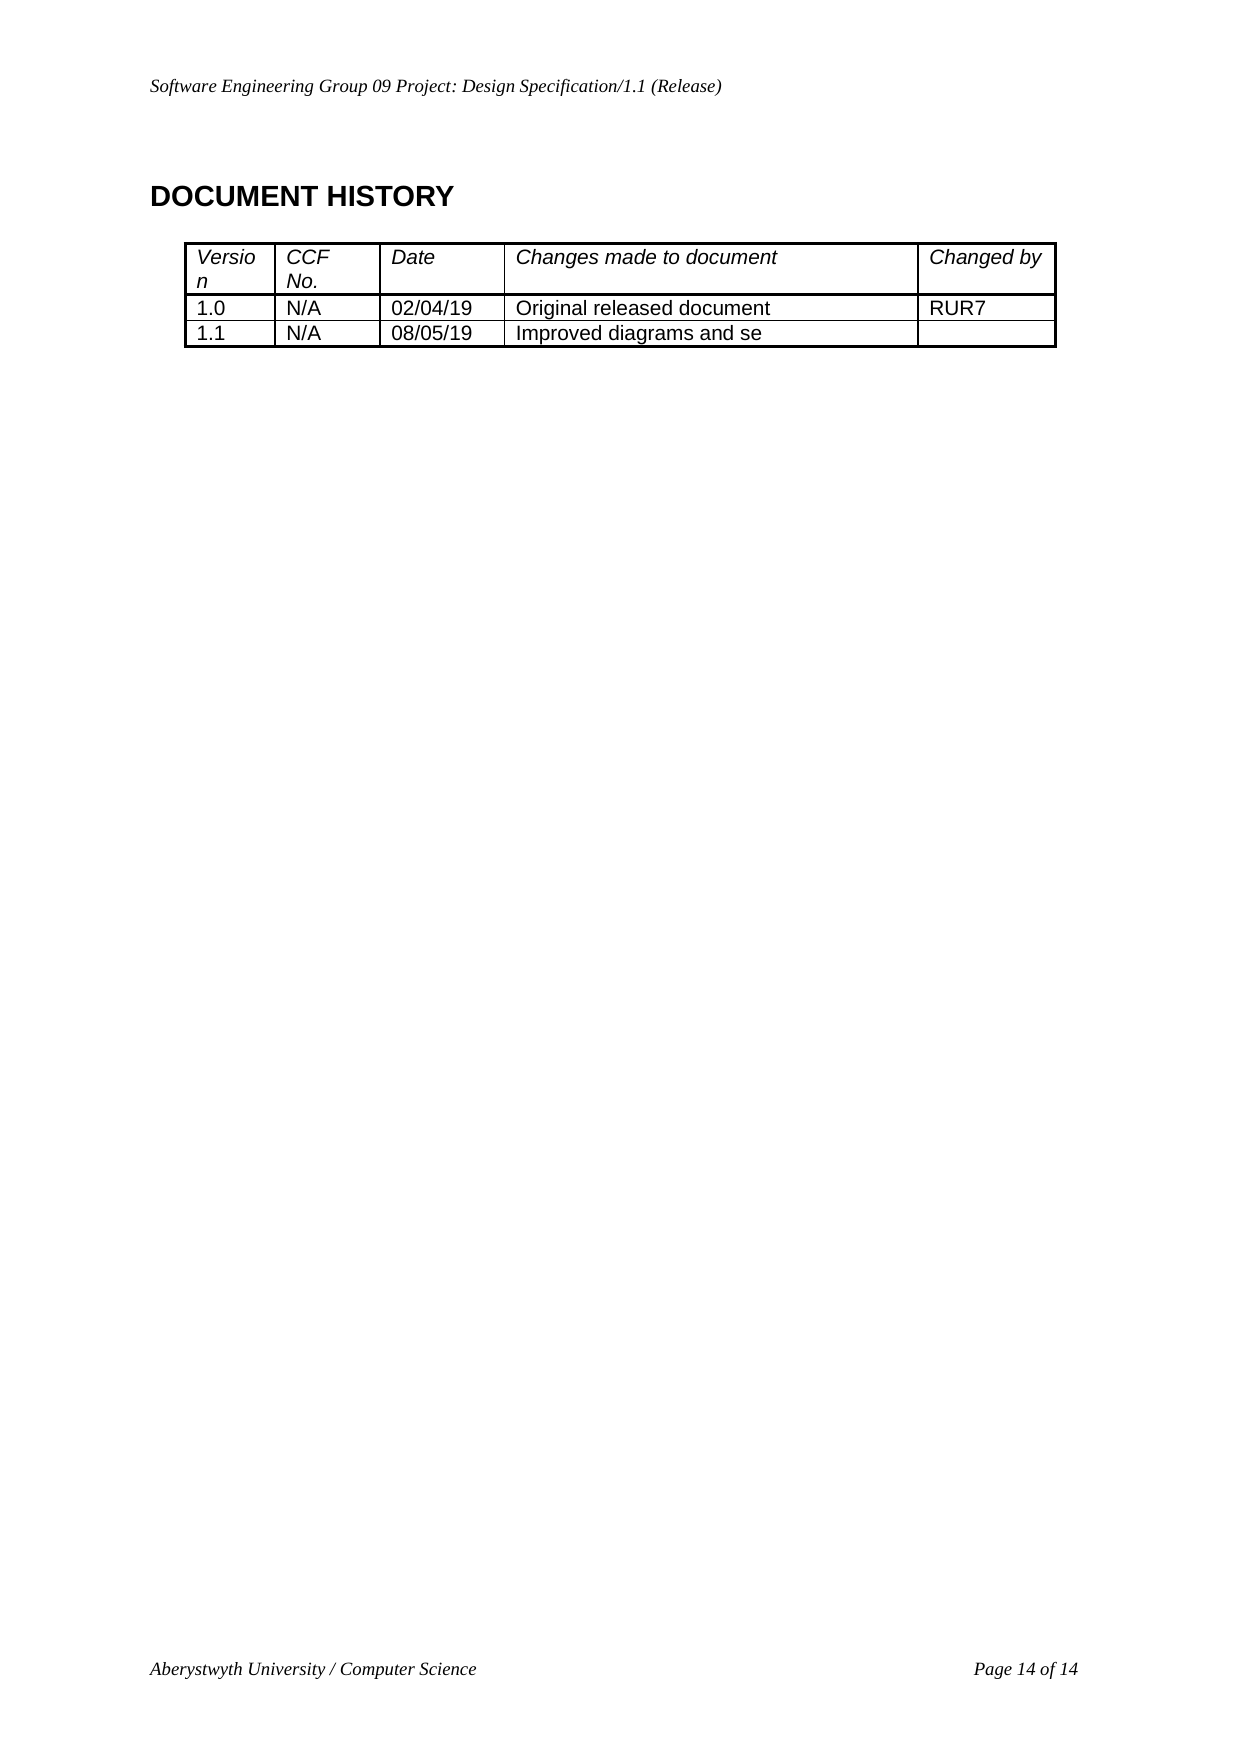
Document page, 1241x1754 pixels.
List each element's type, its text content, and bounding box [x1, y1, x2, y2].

table_cell 08/05/19 [381, 321, 504, 345]
table_header Version [187, 245, 274, 293]
table_cell N/A [276, 321, 379, 345]
table_cell 1.0 [187, 296, 274, 320]
table_header Date [381, 245, 504, 293]
table_cell 02/04/19 [381, 296, 504, 320]
table_cell N/A [276, 296, 379, 320]
table_cell [919, 321, 1054, 345]
table_header Changed by [919, 245, 1054, 293]
table_cell RUR7 [919, 296, 1054, 320]
table_cell Original released document [505, 296, 917, 320]
subtitle DOCUMENT HISTORY [150, 179, 1090, 213]
table_header Changes made to document [505, 245, 917, 293]
table_header CCF No. [276, 245, 379, 293]
table_cell 1.1 [187, 321, 274, 345]
table_cell Improved diagrams and se [505, 321, 917, 345]
